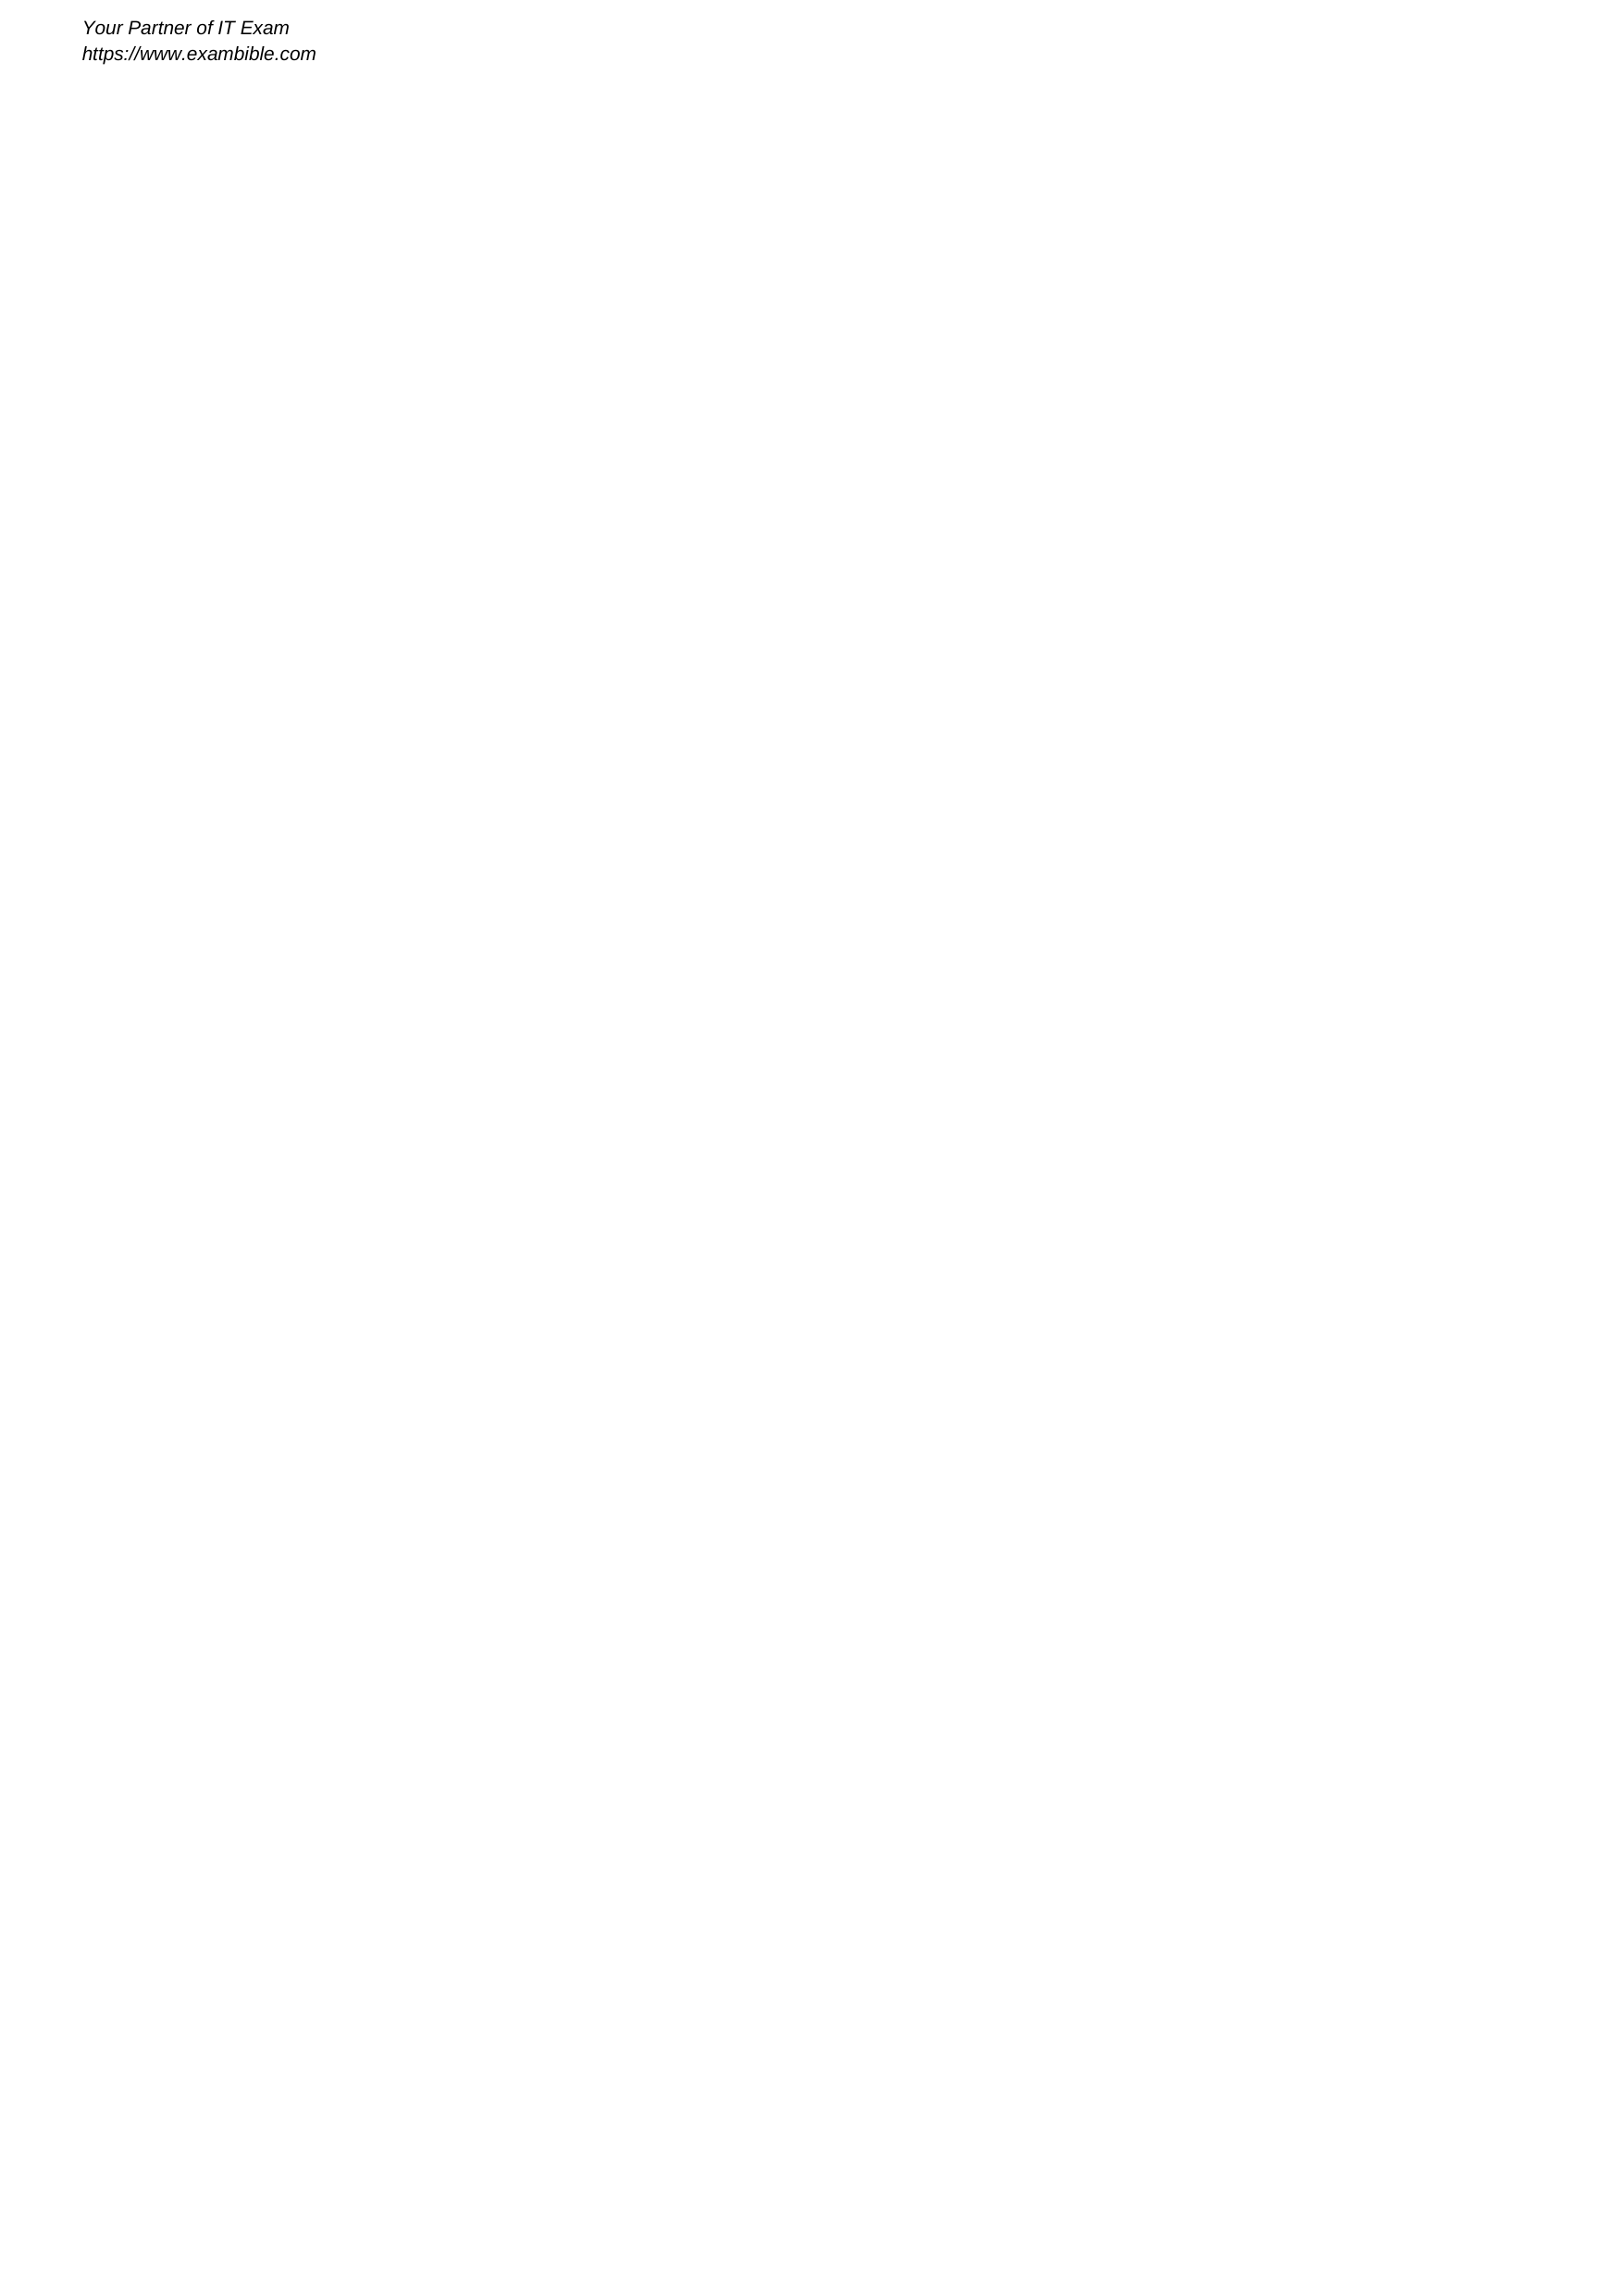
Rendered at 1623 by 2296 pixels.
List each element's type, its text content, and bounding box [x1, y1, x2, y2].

text Your Partner of IT Exam visit - https://www.exambible.com [81, 14, 447, 66]
